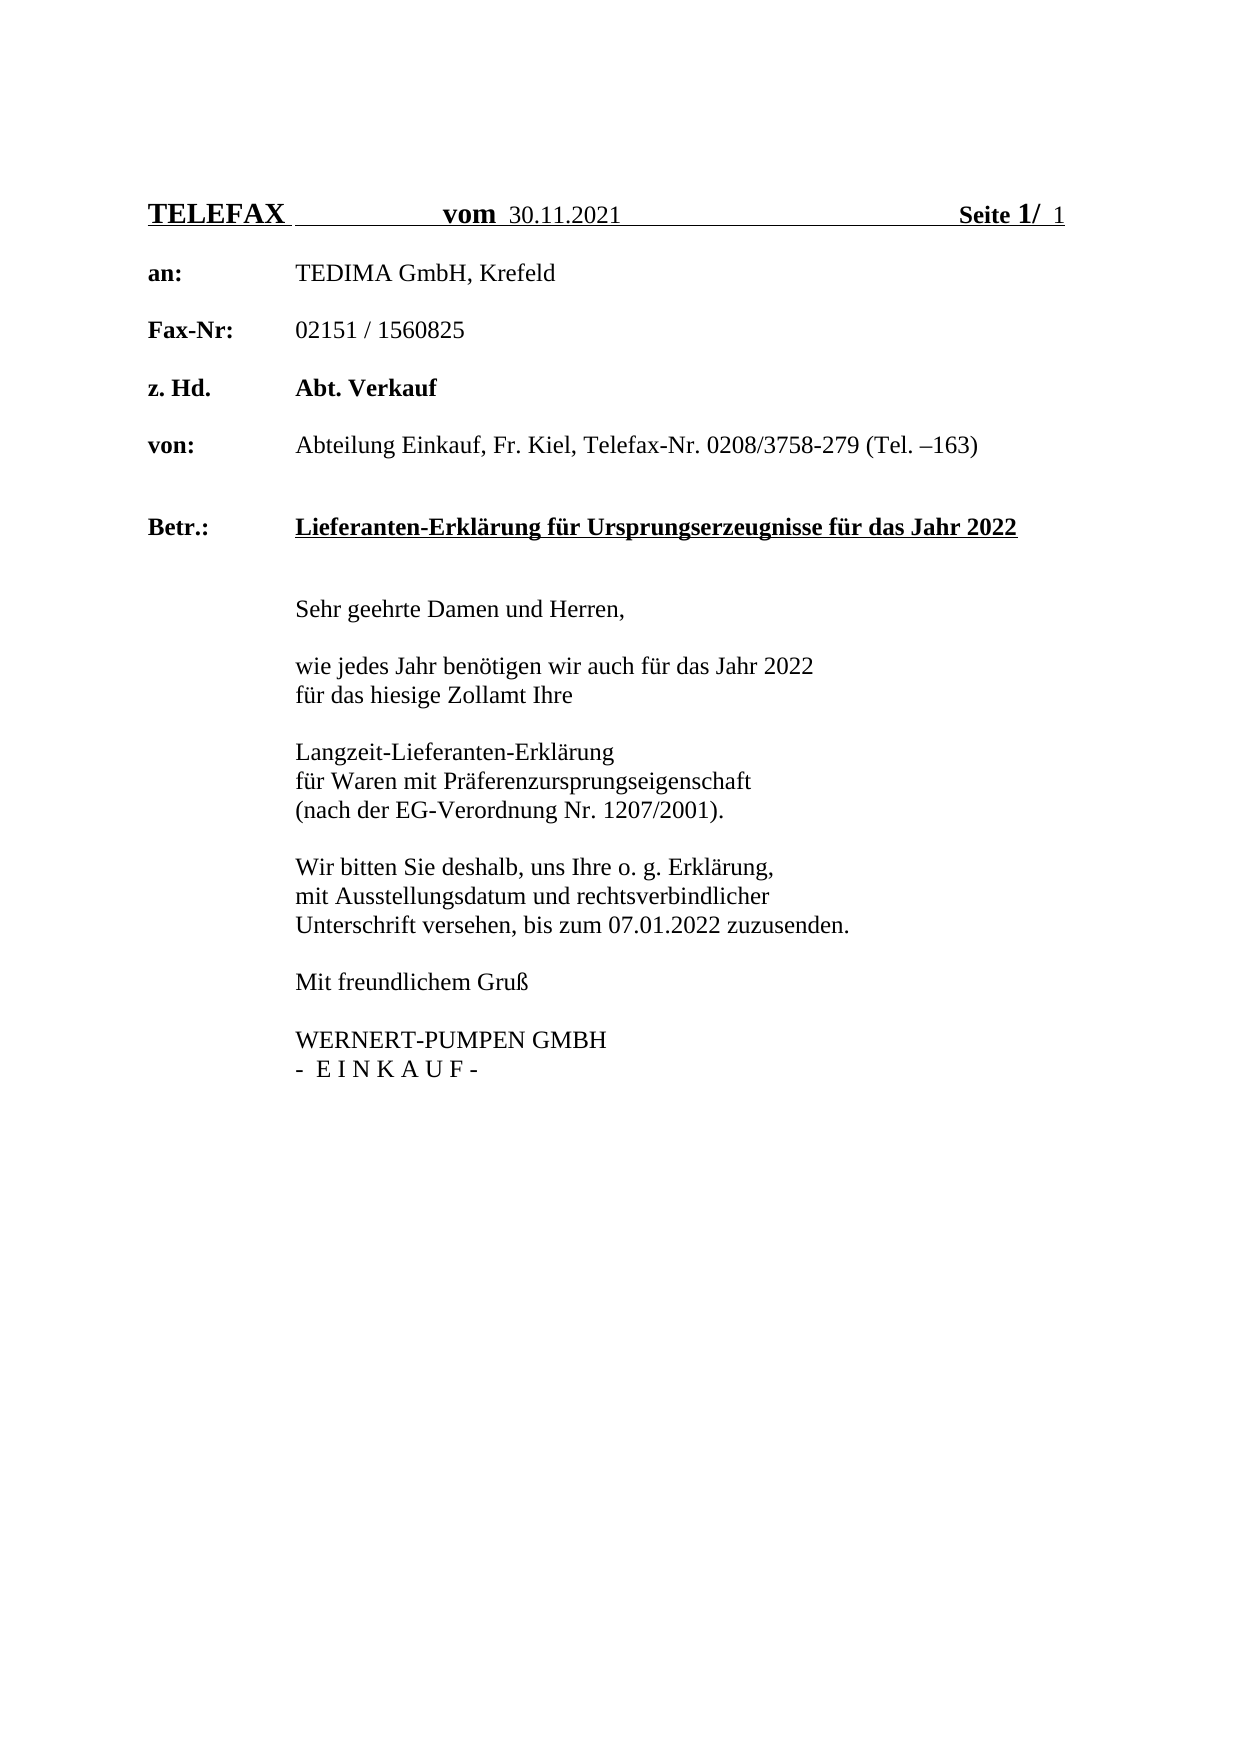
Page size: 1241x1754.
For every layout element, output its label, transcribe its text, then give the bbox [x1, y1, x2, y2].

text Wir bitten Sie deshalb, uns Ihre o. g. Erklärung, [295, 852, 1093, 881]
text z. Hd. Abt. Verkauf [148, 373, 1093, 402]
text Mit freundlichem Gruß [221, 967, 1093, 996]
text Langzeit-Lieferanten-Erklärung [295, 737, 1093, 766]
text von: Abteilung Einkauf, Fr. Kiel, Telefax-Nr. 0208/3758-279 (Tel. –163) [148, 431, 1093, 459]
text wie jedes Jahr benötigen wir auch für das Jahr 2022 [295, 651, 1093, 680]
text mit Ausstellungsdatum und rechtsverbindlicher [295, 881, 1093, 910]
text Sehr geehrte Damen und Herren, [221, 594, 1093, 622]
text WERNERT-PUMPEN GMBH [221, 1025, 1093, 1054]
text Fax-Nr: 02151 / 1560825 [148, 316, 1093, 344]
text für Waren mit Präferenzursprungseigenschaft [295, 766, 1093, 795]
text an: TEDIMA GmbH, Krefeld [148, 258, 1093, 287]
text (nach der EG-Verordnung Nr. 1207/2001). [295, 795, 1093, 824]
subtitle Betr.: Lieferanten-Erklärung für Ursprungserzeugnisse für das Jahr 2022 [148, 512, 1093, 541]
text Unterschrift versehen, bis zum 07.01.2022 zuzusenden. [295, 910, 1093, 939]
text für das hiesige Zollamt Ihre [295, 680, 1093, 709]
text - E I N K A U F - [148, 1054, 1093, 1082]
subtitle TELEFAX vom 30.11.2021 Seite 1/ 1 [148, 196, 1093, 229]
